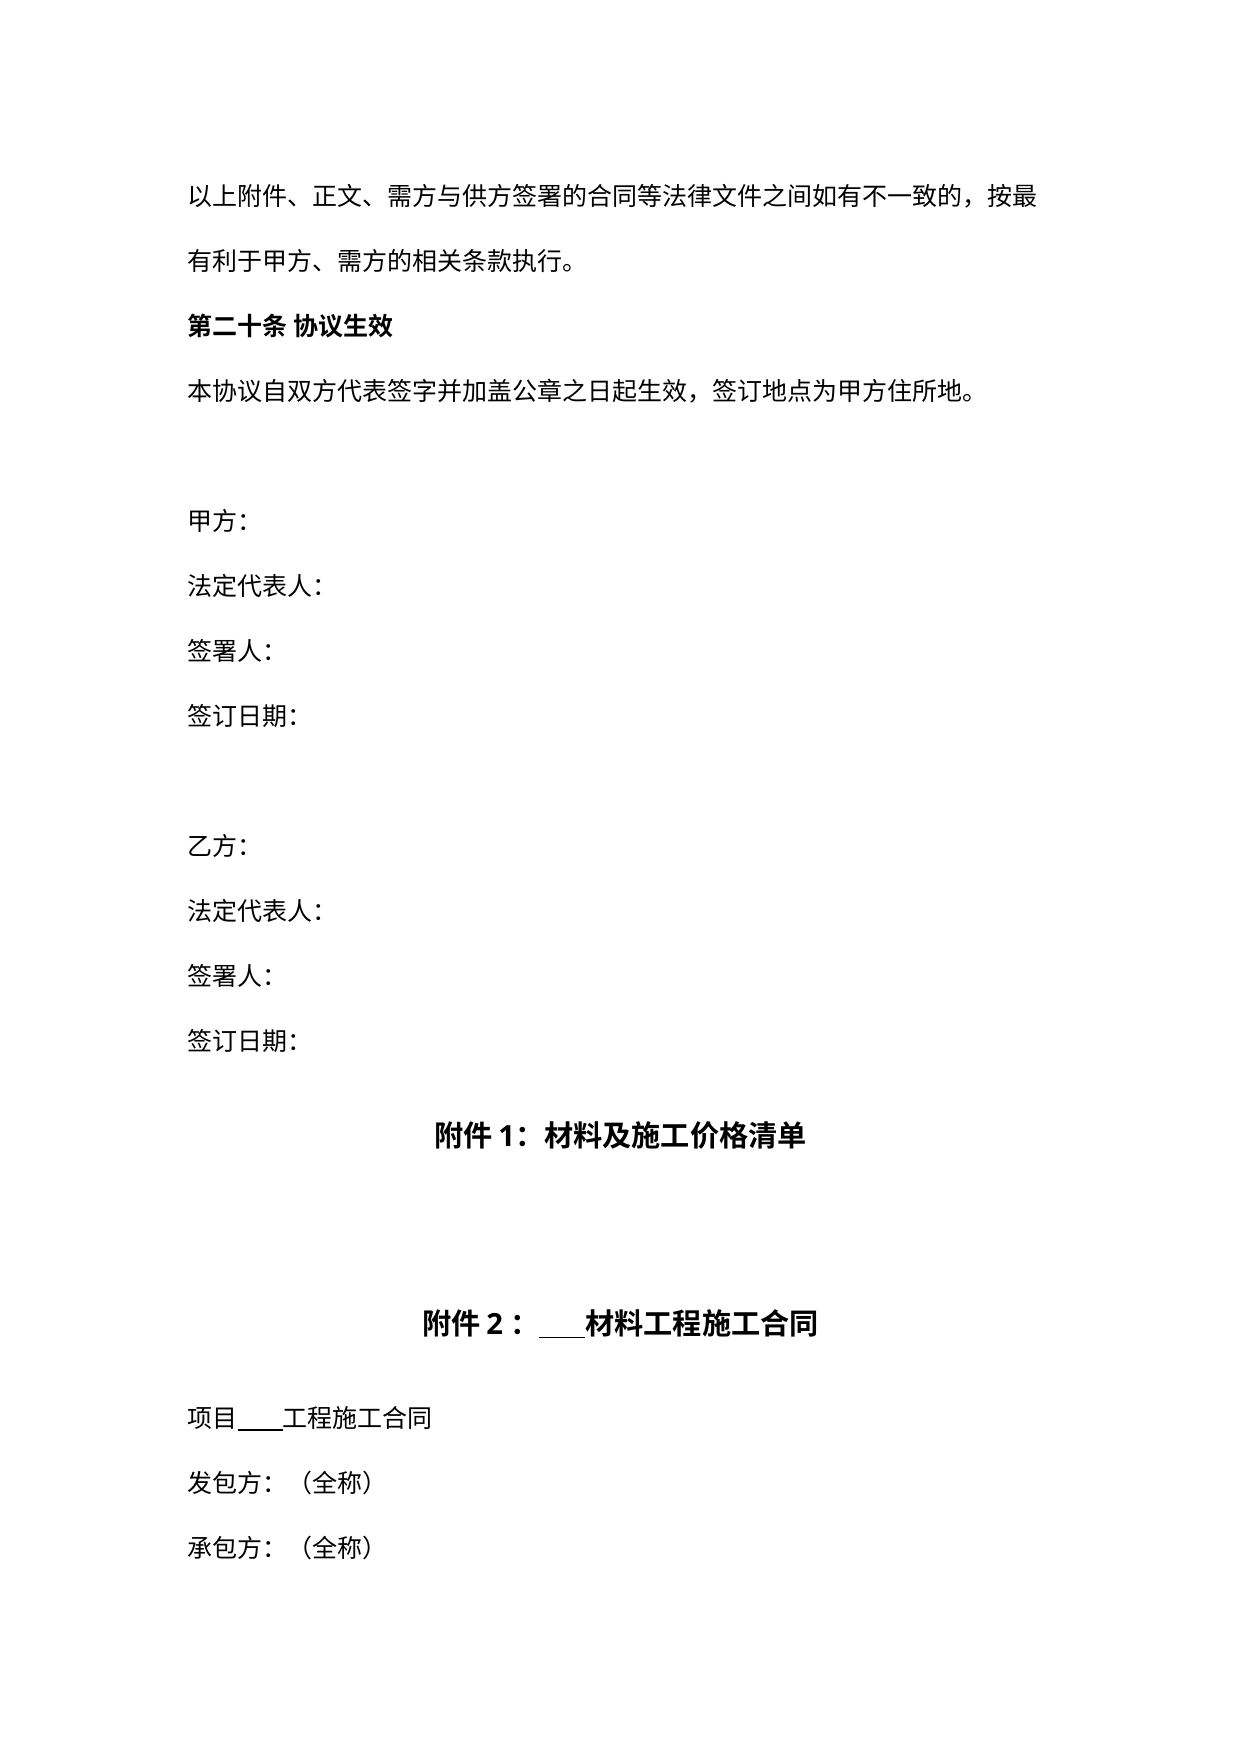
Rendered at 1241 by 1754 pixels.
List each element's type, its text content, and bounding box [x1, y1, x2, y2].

text 签订日期： [187, 1007, 1053, 1072]
text 签署人： [187, 617, 1053, 682]
subtitle 附件2 ： 材料工程施工合同 [187, 1289, 1053, 1354]
text 发包方：（全称） [187, 1449, 1053, 1514]
text 签订日期： [187, 682, 1053, 747]
text 乙方： [187, 812, 1053, 877]
text 法定代表人： [187, 552, 1053, 617]
text 承包方：（全称） [187, 1514, 1053, 1579]
text 本协议自双方代表签字并加盖公章之日起生效，签订地点为甲方住所地。 [187, 357, 1053, 422]
text 法定代表人： [187, 877, 1053, 942]
subtitle 第二十条 协议生效 [187, 292, 1053, 357]
subtitle 附件1：材料及施工价格清单 [187, 1101, 1053, 1166]
text 签署人： [187, 942, 1053, 1007]
text 甲方： [187, 487, 1053, 552]
text 项目 工程施工合同 [187, 1384, 1053, 1449]
text 以上附件、正文、需方与供方签署的合同等法律文件之间如有不一致的，按最有利于甲方、需方的相关条款执行。 [187, 162, 1053, 292]
